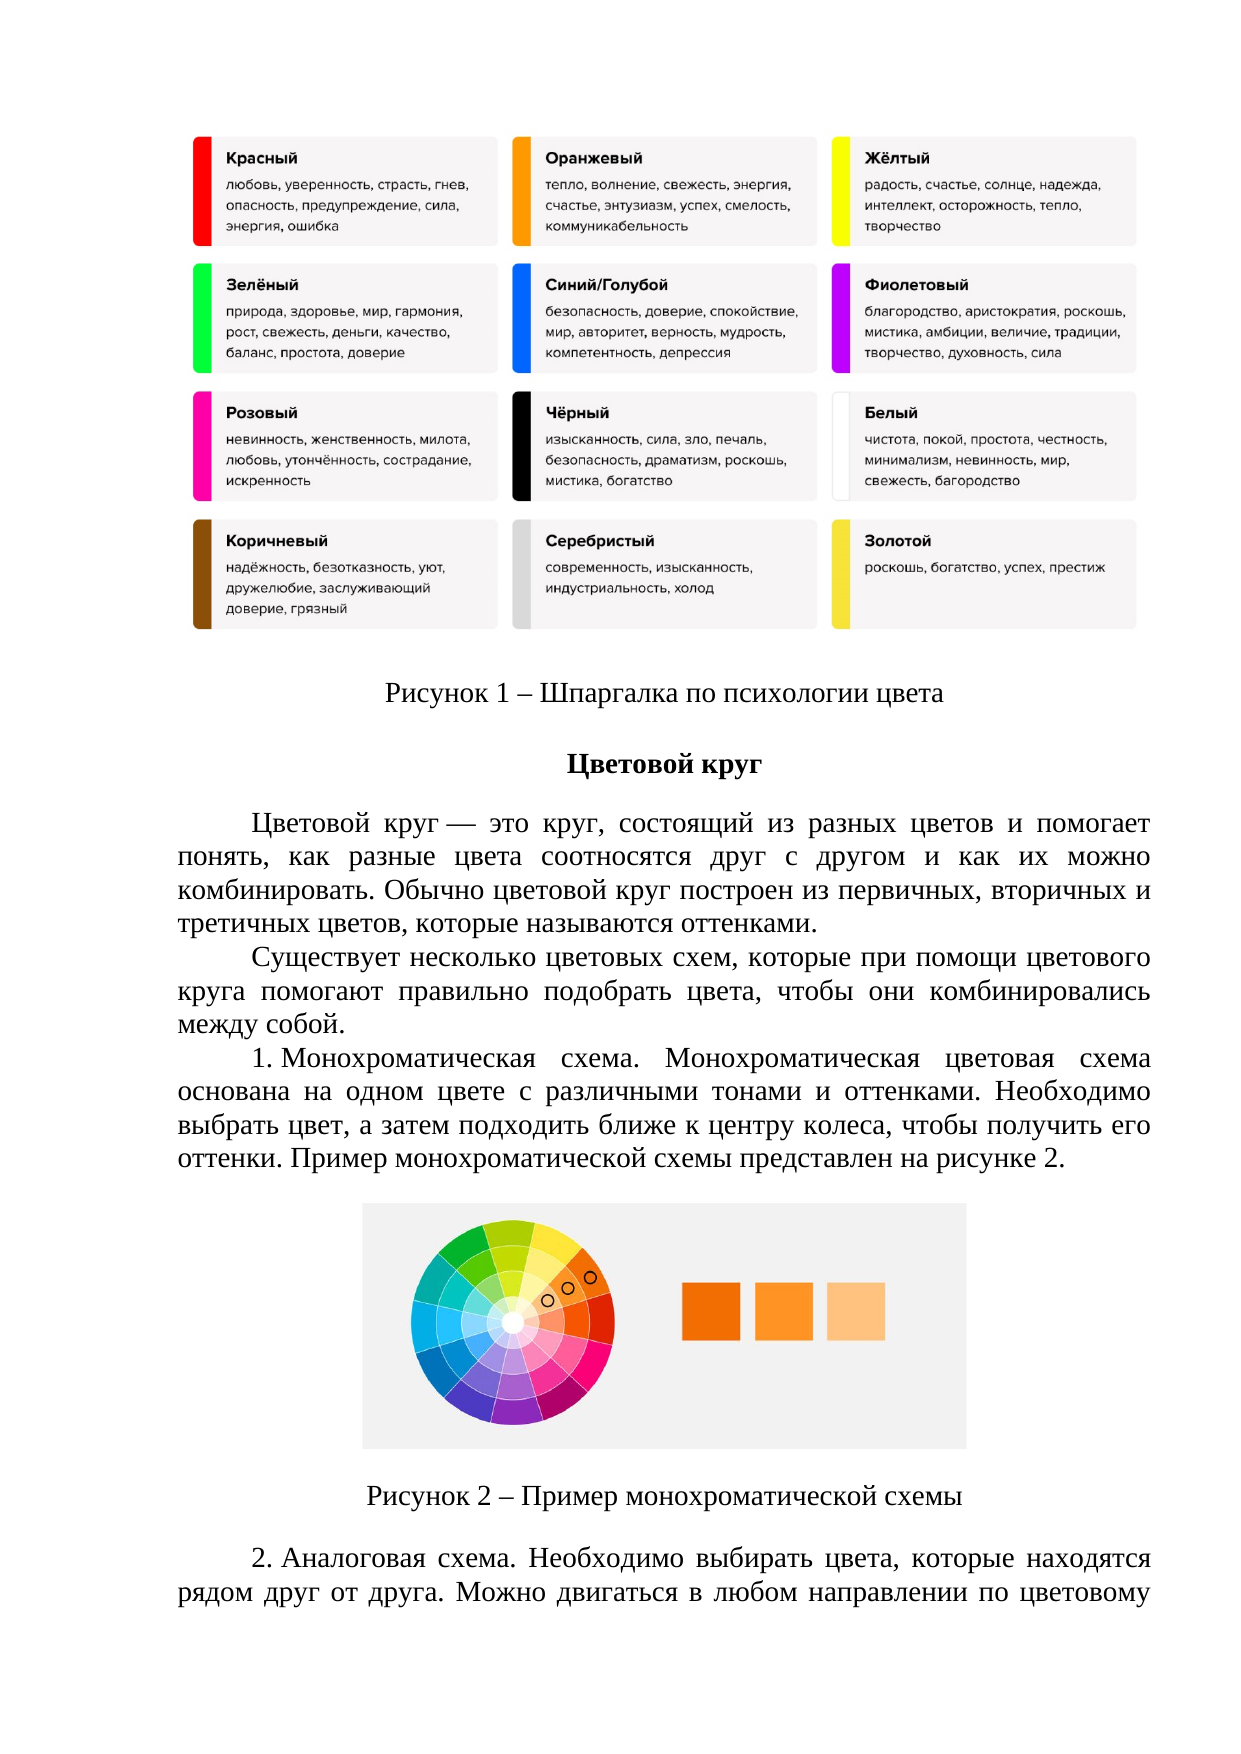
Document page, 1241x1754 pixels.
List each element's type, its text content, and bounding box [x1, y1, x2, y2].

text Цветовой круг [177, 746, 1152, 780]
text Существует несколько цветовых схем, которые при помощи цветового круга помогают правильно подобрать цвета, чтобы они комбинировались между собой. [177, 939, 1152, 1040]
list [177, 1541, 1152, 1608]
picture [177, 118, 1152, 647]
list Рисунок 1 – Шпаргалка по психологии цвета [177, 675, 1152, 709]
picture [362, 1203, 967, 1449]
text Цветовой круг — это круг, состоящий из разных цветов и помогает понять, как разные цвета соотносятся друг с другом и как их можно комбинировать. Обычно цветовой круг построен из первичных, вторичных и третичных цветов, которые называются оттенками. [177, 805, 1152, 939]
text Рисунок 2 – Пример монохроматической схемы [177, 1478, 1152, 1511]
list Монохроматическая схема. Монохроматическая цветовая схема основана на одном цвете с различными тонами и оттенками. Необходимо выбрать цвет, а затем подходить ближе к центру колеса, чтобы получить его оттенки. Пример монохроматической схемы представлен на рисунке 2. [177, 1040, 1152, 1174]
